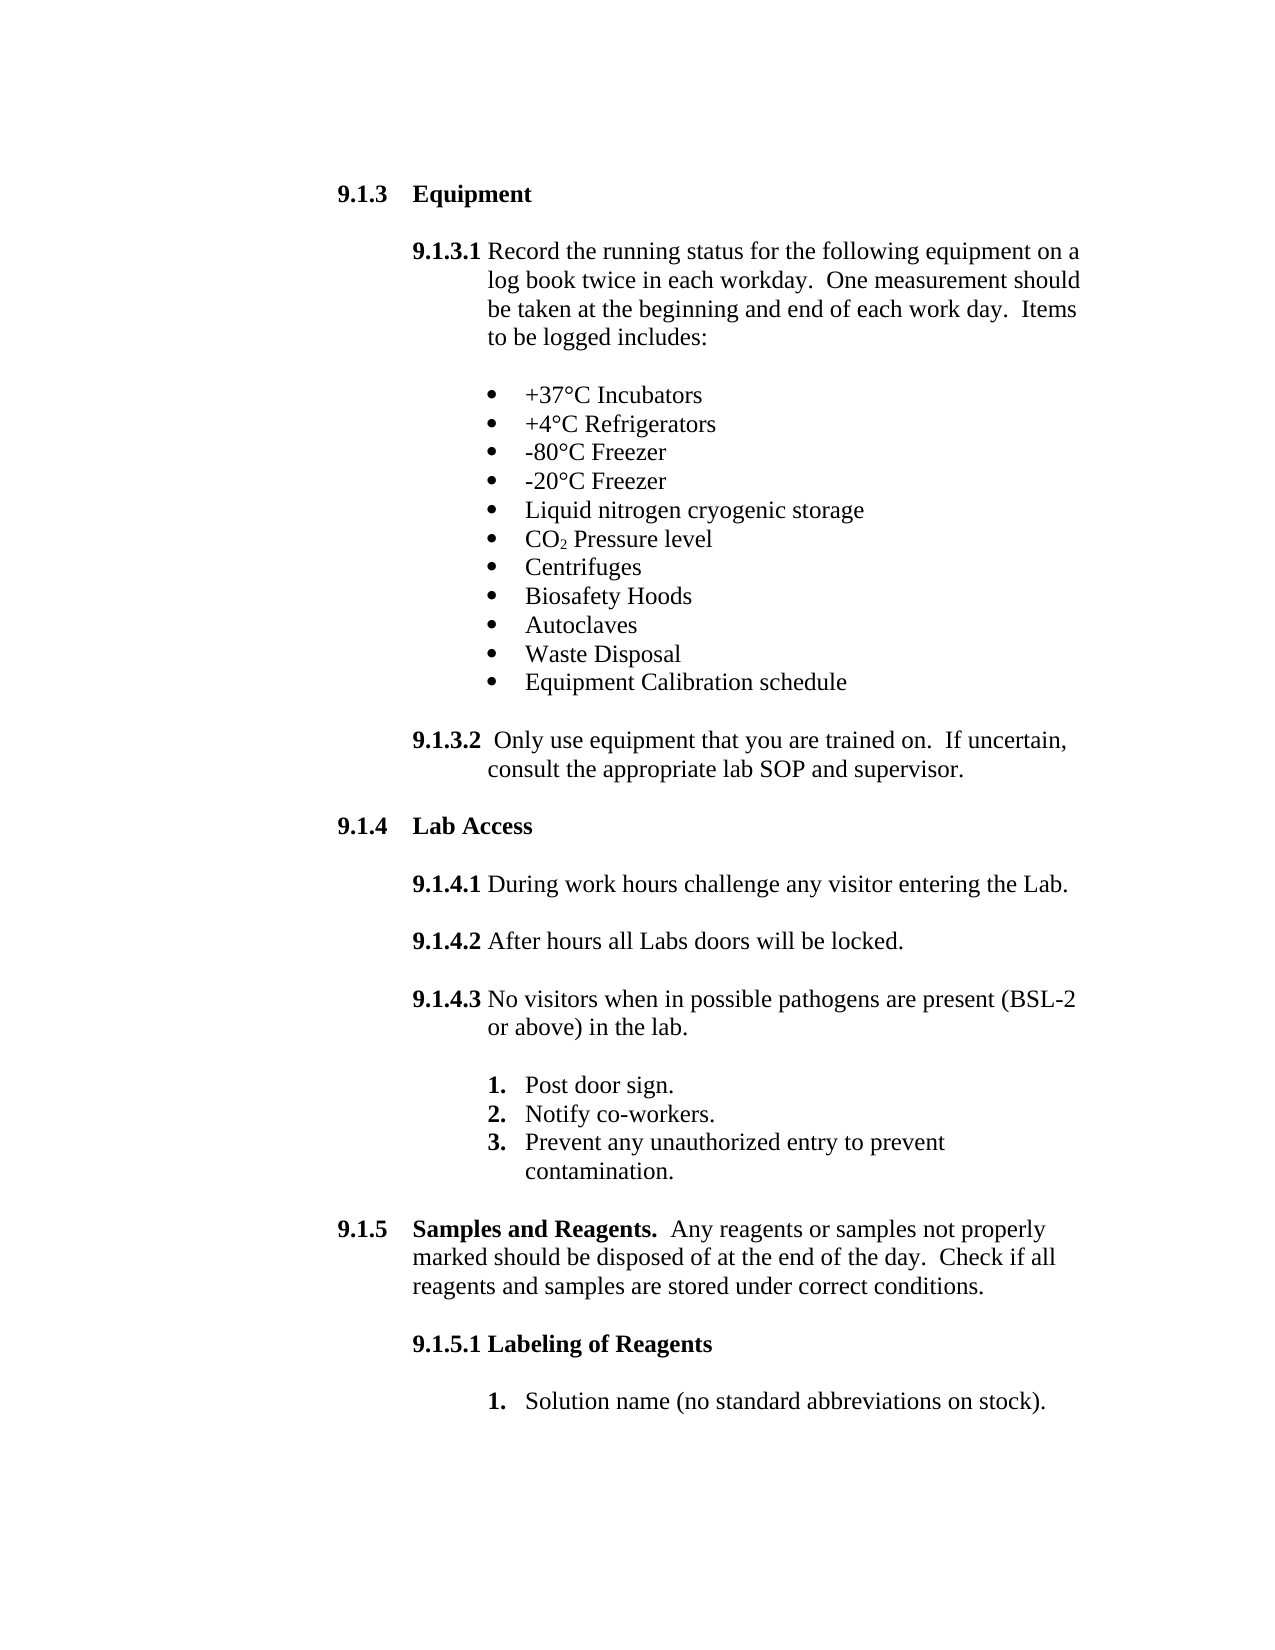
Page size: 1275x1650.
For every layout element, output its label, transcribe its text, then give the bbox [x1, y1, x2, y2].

list +4°C Refrigerators [487, 409, 1087, 437]
list Only use equipment that you are trained on. If uncertain, consult the appropriate lab SOP and supervisor. [412, 725, 1087, 782]
list Liquid nitrogen cryogenic storage [487, 495, 1087, 524]
list After hours all Labs doors will be locked. [412, 926, 1087, 955]
list Record the running status for the following equipment on a log book twice in each workday. One measurement should be taken at the beginning and end of each work day. Items to be logged includes: [412, 236, 1087, 351]
list +37°C Incubators [487, 380, 1087, 409]
list Labeling of Reagents [412, 1329, 1087, 1357]
list Solution name (no standard abbreviations on stock). [487, 1386, 1087, 1415]
list CO2 Pressure level [487, 524, 1087, 552]
list Autoclaves [487, 610, 1087, 639]
list Samples and Reagents. Any reagents or samples not properly marked should be disposed of at the end of the day. Check if all reagents and samples are stored under correct conditions. [337, 1214, 1087, 1300]
list Prevent any unauthorized entry to prevent contamination. [487, 1127, 1087, 1185]
list -20°C Freezer [487, 466, 1087, 495]
list During work hours challenge any visitor entering the Lab. [412, 869, 1087, 897]
list Equipment Calibration schedule [487, 667, 1087, 696]
list Equipment [337, 179, 1087, 207]
list Notify co-workers. [487, 1099, 1087, 1127]
list -80°C Freezer [487, 437, 1087, 466]
list Post door sign. [487, 1070, 1087, 1099]
list Waste Disposal [487, 639, 1087, 667]
list No visitors when in possible pathogens are present (BSL-2 or above) in the lab. [412, 984, 1087, 1041]
list Centrifuges [487, 552, 1087, 581]
list Biosafety Hoods [487, 581, 1087, 610]
list Lab Access [337, 811, 1087, 840]
